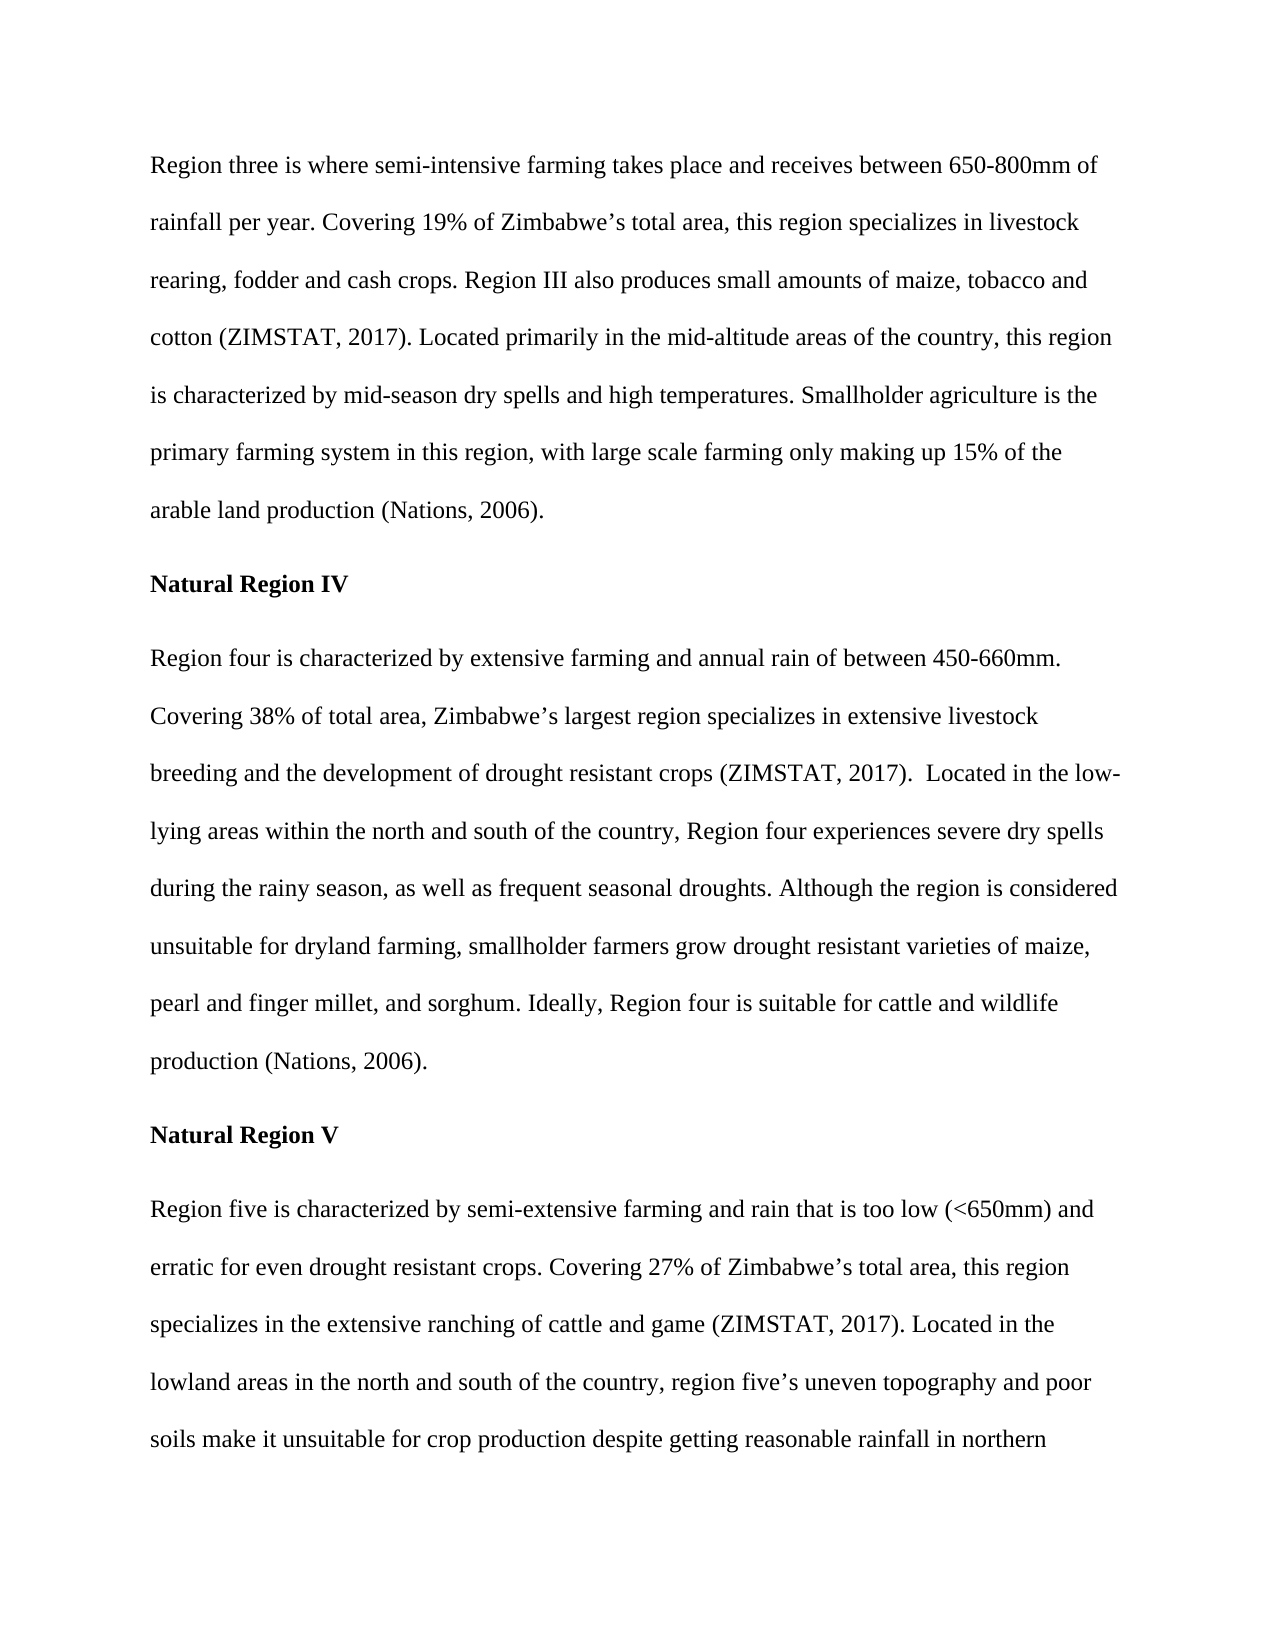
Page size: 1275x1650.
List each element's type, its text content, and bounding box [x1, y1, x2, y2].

text Natural Region V [150, 1120, 1125, 1149]
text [150, 1194, 1125, 1453]
text Natural Region IV [150, 569, 1125, 598]
text Region four is characterized by extensive farming and annual rain of between 450-660mm. Covering 38% of total area, Zimbabwe’s largest region specializes in extensive livestock breeding and the development of drought resistant crops (ZIMSTAT, 2017). Located in the low-lying areas within the north and south of the country, Region four experiences severe dry spells during the rainy season, as well as frequent seasonal droughts. Although the region is considered unsuitable for dryland farming, smallholder farmers grow drought resistant varieties of maize, pearl and finger millet, and sorghum. Ideally, Region four is suitable for cattle and wildlife production (Nations, 2006). [150, 643, 1125, 1074]
text Region three is where semi-intensive farming takes place and receives between 650-800mm of rainfall per year. Covering 19% of Zimbabwe’s total area, this region specializes in livestock rearing, fodder and cash crops. Region III also produces small amounts of maize, tobacco and cotton (ZIMSTAT, 2017). Located primarily in the mid-altitude areas of the country, this region is characterized by mid-season dry spells and high temperatures. Smallholder agriculture is the primary farming system in this region, with large scale farming only making up 15% of the arable land production (Nations, 2006). [150, 150, 1125, 524]
